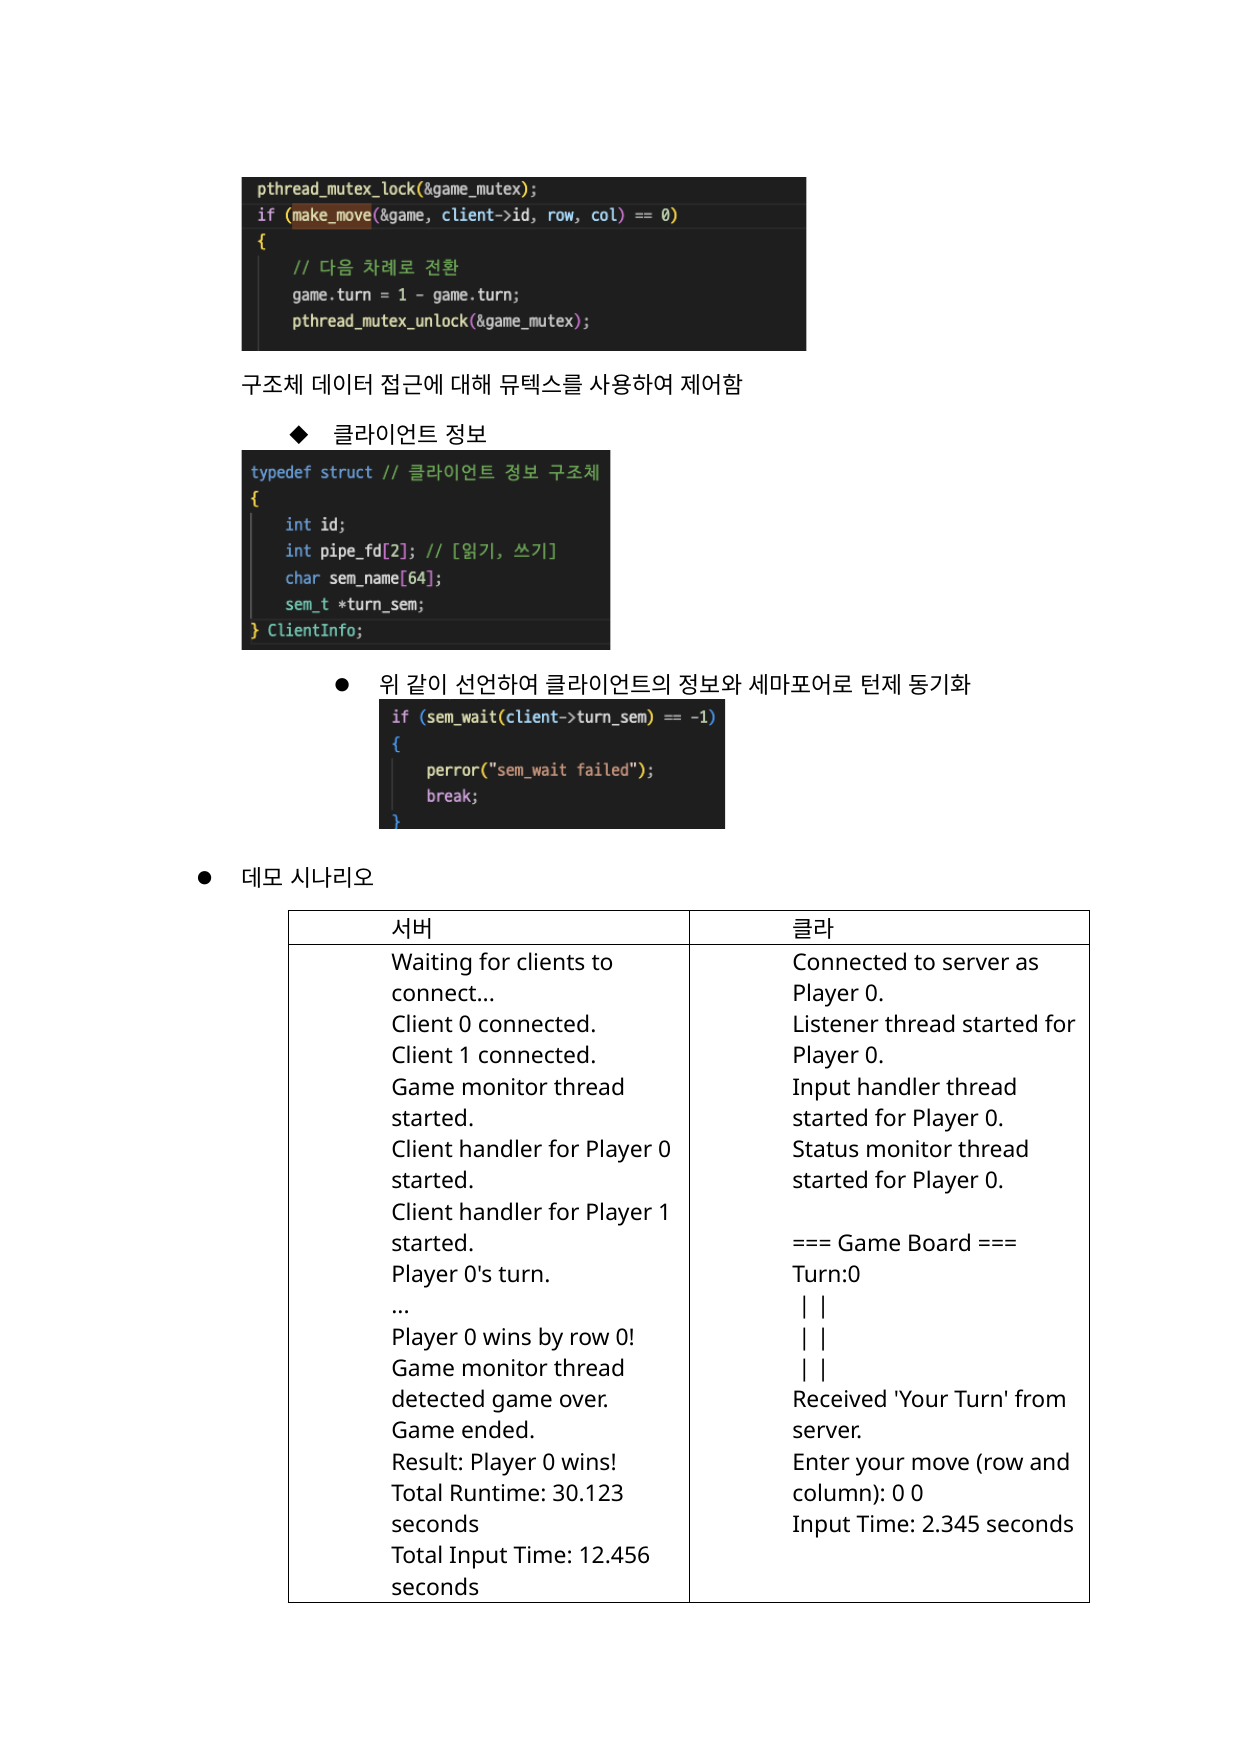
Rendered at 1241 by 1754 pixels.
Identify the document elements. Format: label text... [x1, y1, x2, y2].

list 클라이언트 정보 [287, 417, 1090, 450]
picture [379, 699, 725, 829]
picture [241, 450, 611, 650]
picture [241, 177, 807, 351]
list 데모 시나리오 [196, 860, 1090, 893]
table_header 클라 [690, 911, 1089, 944]
table_header 서버 [289, 911, 689, 944]
list 구조체 데이터 접근에 대해 뮤텍스를 사용하여 제어함 [242, 367, 1090, 400]
